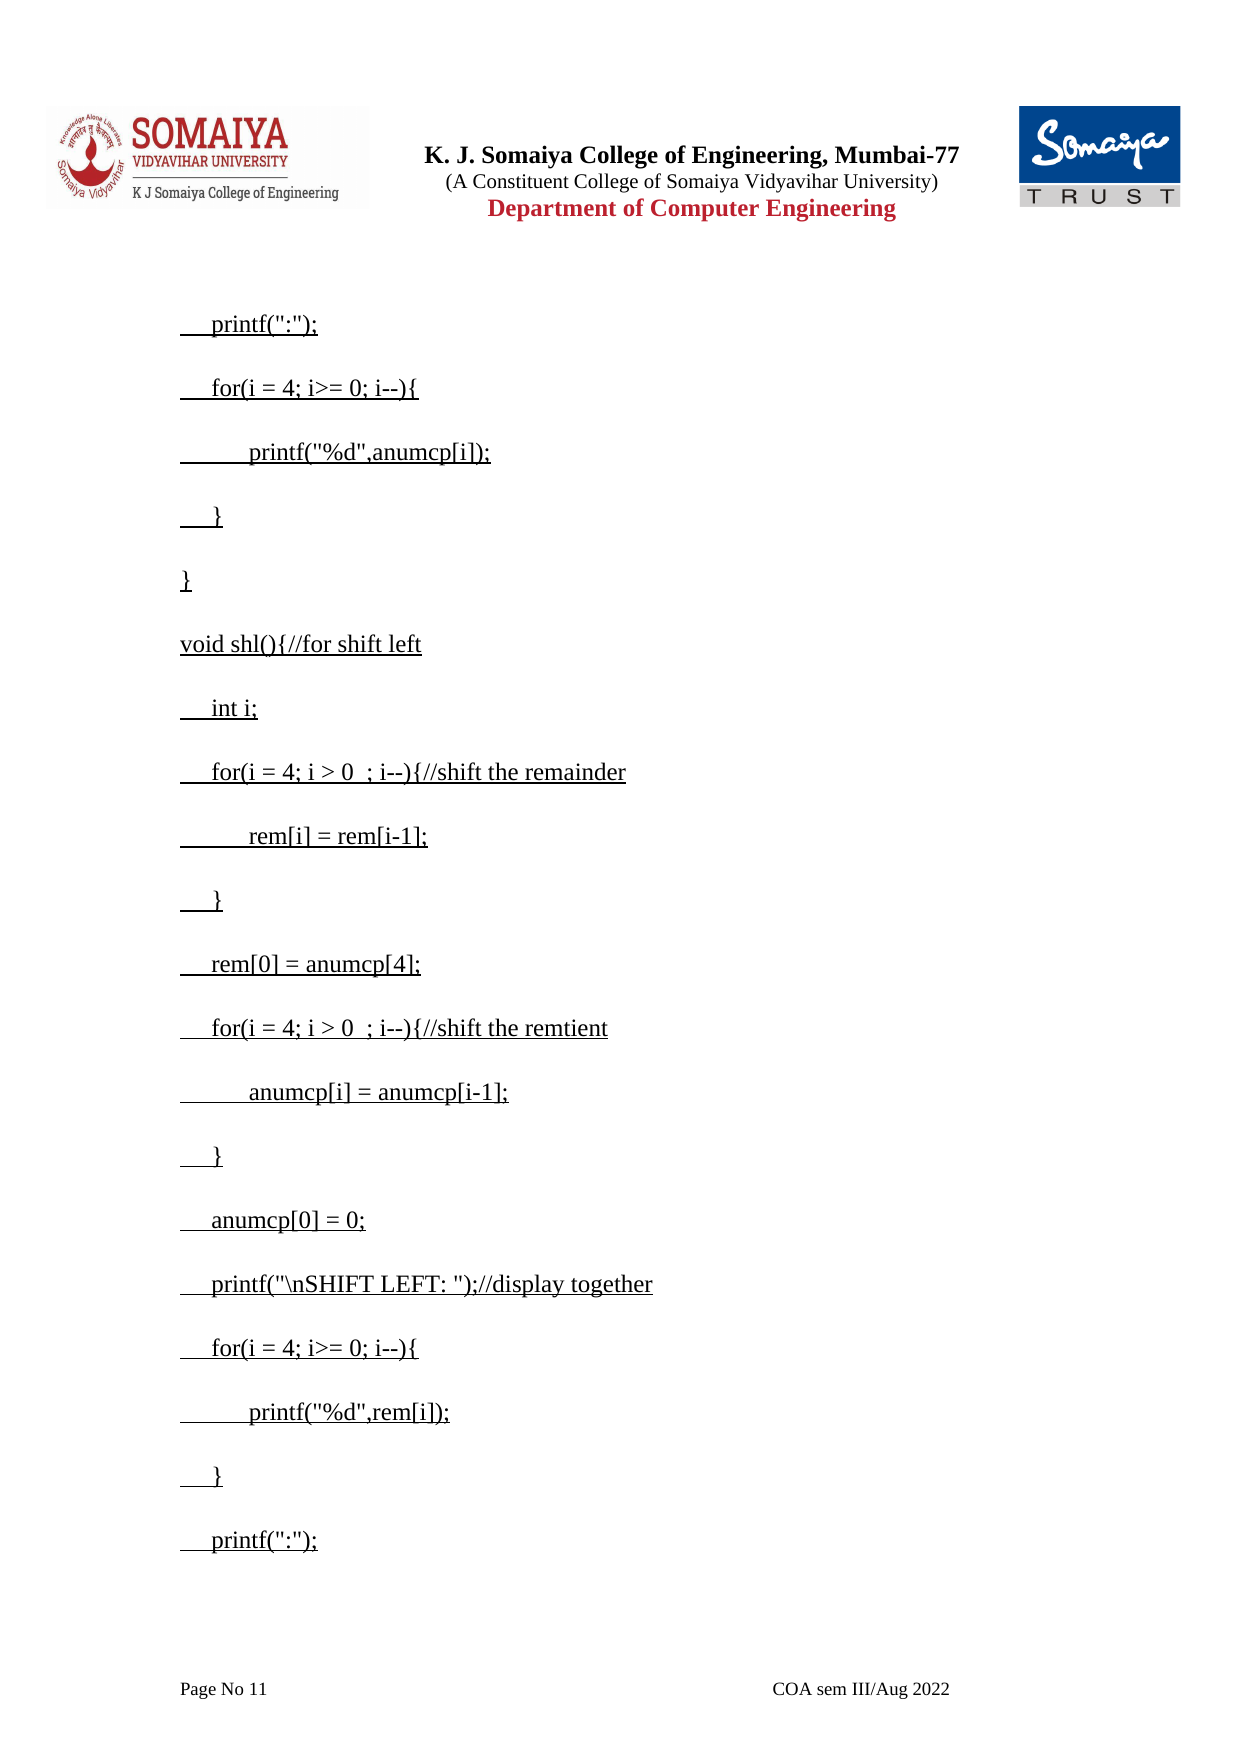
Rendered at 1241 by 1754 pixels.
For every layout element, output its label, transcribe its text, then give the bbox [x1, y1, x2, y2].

text printf("\nSHIFT LEFT: ");//display together [180, 1269, 1060, 1298]
text anumcp[i] = anumcp[i-1]; [180, 1077, 1060, 1106]
text } [180, 885, 1060, 914]
text for(i = 4; i > 0 ; i--){//shift the remtient [180, 1013, 1060, 1042]
picture [45, 106, 370, 209]
text } [180, 501, 1060, 530]
text printf("%d",rem[i]); [180, 1397, 1060, 1426]
text for(i = 4; i > 0 ; i--){//shift the remainder [180, 757, 1060, 786]
text anumcp[0] = 0; [180, 1205, 1060, 1234]
text rem[0] = anumcp[4]; [180, 949, 1060, 978]
picture [1019, 106, 1181, 207]
text rem[i] = rem[i-1]; [180, 821, 1060, 850]
text } [180, 1141, 1060, 1170]
text for(i = 4; i>= 0; i--){ [180, 373, 1060, 402]
text printf(":"); [180, 309, 1060, 338]
text } [180, 565, 1060, 594]
text printf(":"); [180, 1525, 1060, 1553]
text } [180, 1461, 1060, 1489]
text for(i = 4; i>= 0; i--){ [180, 1333, 1060, 1362]
text printf("%d",anumcp[i]); [180, 437, 1060, 466]
text int i; [180, 693, 1060, 722]
text void shl(){//for shift left [180, 629, 1060, 658]
